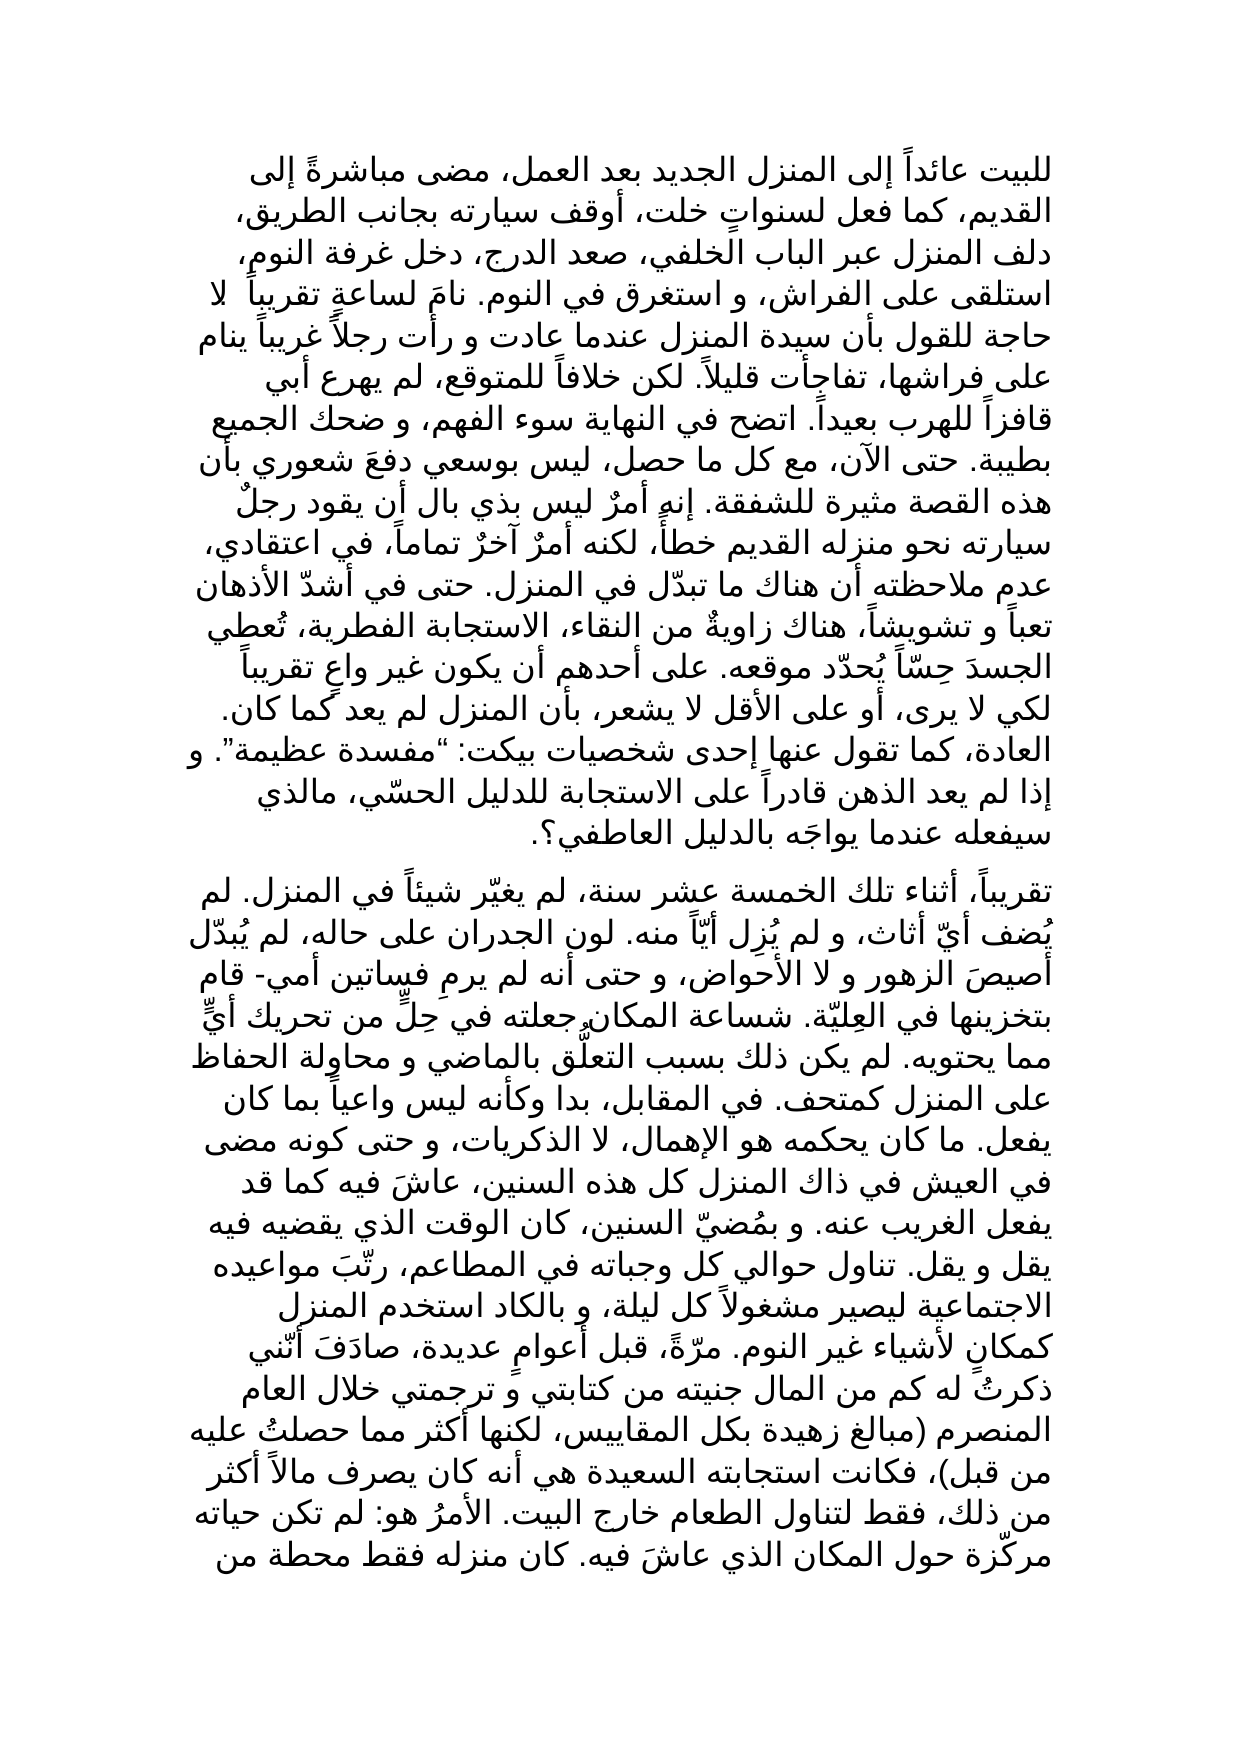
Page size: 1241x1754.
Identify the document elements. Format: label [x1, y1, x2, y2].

text [187, 871, 1053, 1573]
text [187, 150, 1053, 852]
